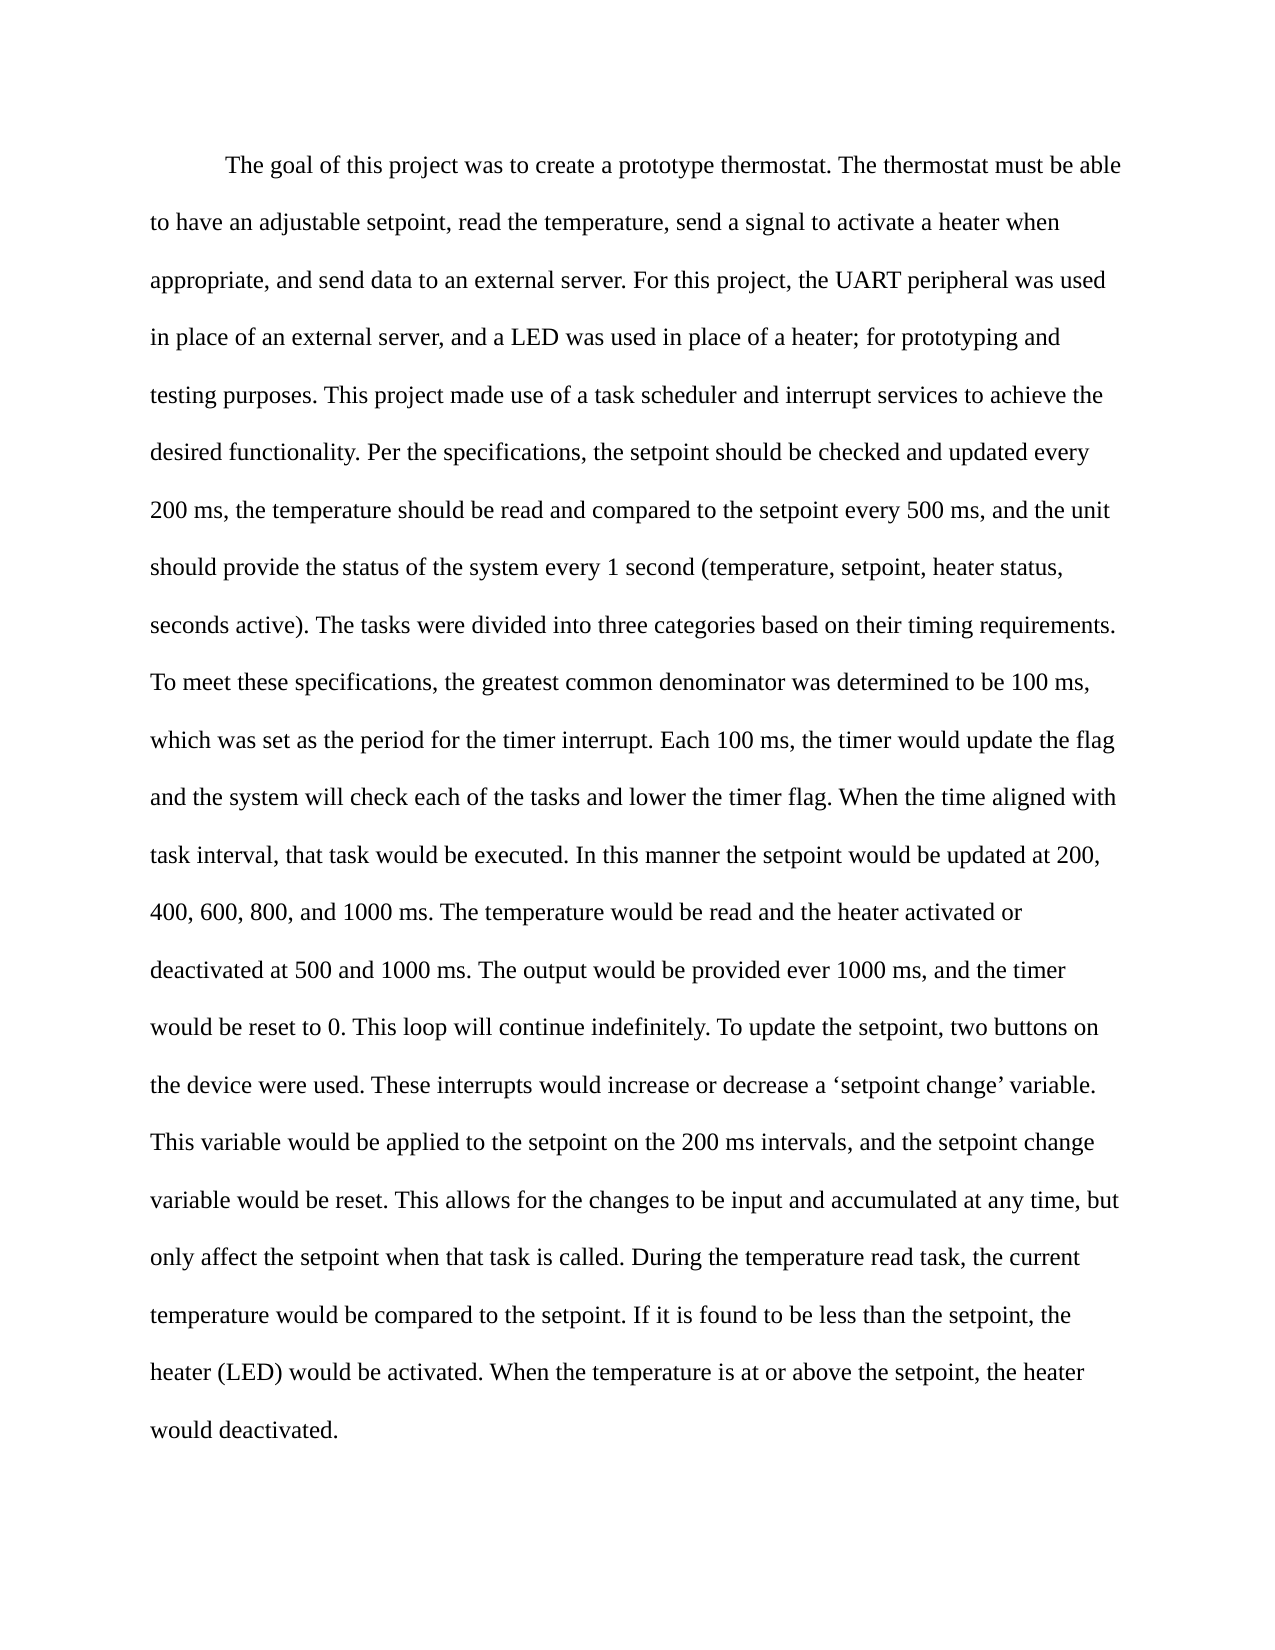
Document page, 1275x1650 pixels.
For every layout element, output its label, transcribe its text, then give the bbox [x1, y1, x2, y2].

text The goal of this project was to create a prototype thermostat. The thermostat must be able to have an adjustable setpoint, read the temperature, send a signal to activate a heater when appropriate, and send data to an external server. For this project, the UART peripheral was used in place of an external server, and a LED was used in place of a heater; for prototyping and testing purposes. This project made use of a task scheduler and interrupt services to achieve the desired functionality. Per the specifications, the setpoint should be checked and updated every 200 ms, the temperature should be read and compared to the setpoint every 500 ms, and the unit should provide the status of the system every 1 second (temperature, setpoint, heater status, seconds active). The tasks were divided into three categories based on their timing requirements. To meet these specifications, the greatest common denominator was determined to be 100 ms, which was set as the period for the timer interrupt. Each 100 ms, the timer would update the flag and the system will check each of the tasks and lower the timer flag. When the time aligned with task interval, that task would be executed. In this manner the setpoint would be updated at 200, 400, 600, 800, and 1000 ms. The temperature would be read and the heater activated or deactivated at 500 and 1000 ms. The output would be provided ever 1000 ms, and the timer would be reset to 0. This loop will continue indefinitely. To update the setpoint, two buttons on the device were used. These interrupts would increase or decrease a ‘setpoint change’ variable. This variable would be applied to the setpoint on the 200 ms intervals, and the setpoint change variable would be reset. This allows for the changes to be input and accumulated at any time, but only affect the setpoint when that task is called. During the temperature read task, the current temperature would be compared to the setpoint. If it is found to be less than the setpoint, the heater (LED) would be activated. When the temperature is at or above the setpoint, the heater would deactivated. [150, 150, 1125, 1444]
